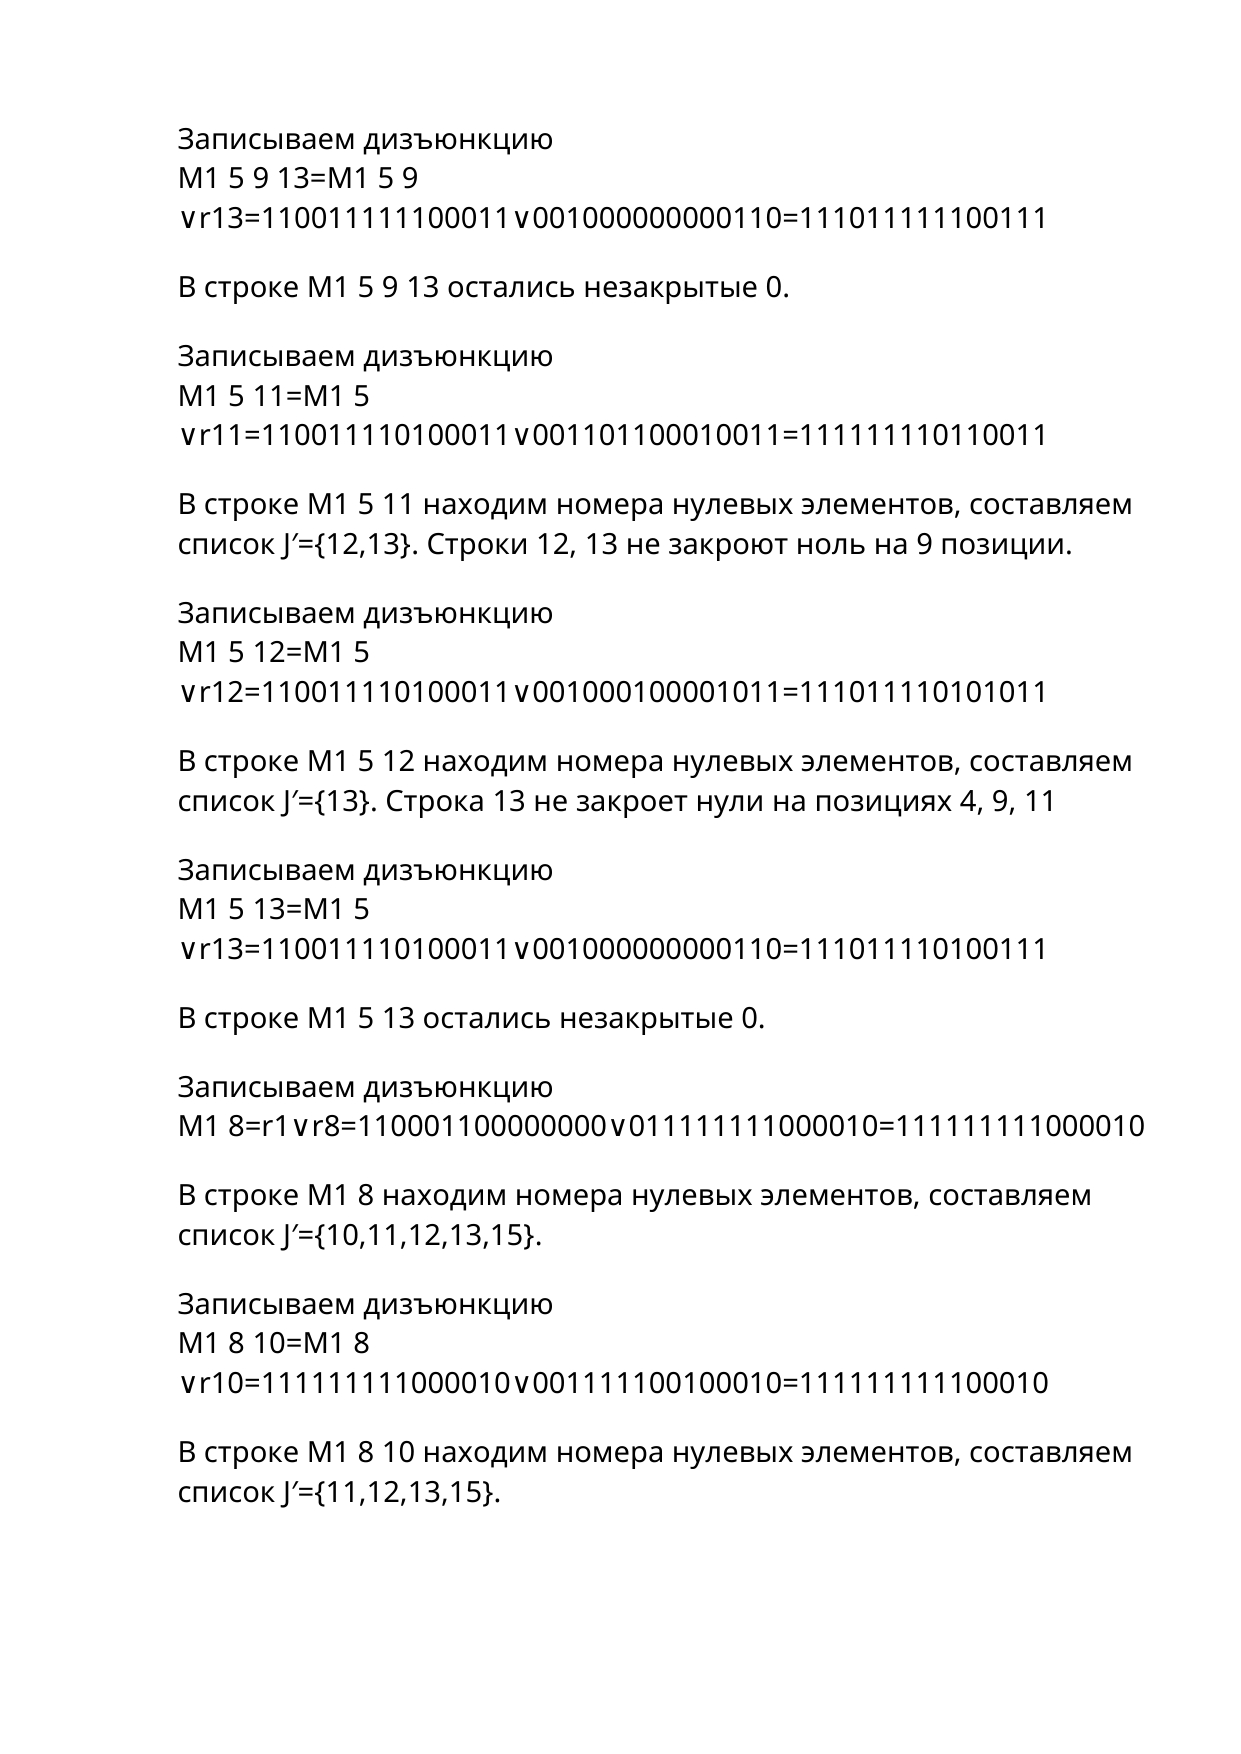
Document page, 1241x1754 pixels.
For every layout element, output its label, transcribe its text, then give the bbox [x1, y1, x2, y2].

text В строке M1 5 13 остались незакрытые 0. [177, 997, 1152, 1037]
text Записываем дизъюнкцию M1 5 12=M1 5∨r12=110011110100011∨001000100001011=111011110101011 [177, 592, 1152, 711]
text Записываем дизъюнкцию M1 8 10=M1 8∨r10=111111111000010∨001111100100010=111111111100010 [177, 1283, 1152, 1402]
text В строке M1 5 11 находим номера нулевых элементов, составляем список J′={12,13}. Строки 12, 13 не закроют ноль на 9 позиции. [177, 483, 1152, 563]
text Записываем дизъюнкцию M1 5 11=M1 5∨r11=110011110100011∨001101100010011=111111110110011 [177, 335, 1152, 454]
text Записываем дизъюнкцию M1 5 13=M1 5∨r13=110011110100011∨001000000000110=111011110100111 [177, 849, 1152, 968]
text В строке M1 8 находим номера нулевых элементов, составляем список J′={10,11,12,13,15}. [177, 1174, 1152, 1254]
text Записываем дизъюнкцию M1 5 9 13=M1 5 9∨r13=110011111100011∨001000000000110=111011111100111 [177, 118, 1152, 237]
text В строке M1 5 12 находим номера нулевых элементов, составляем список J′={13}. Строка 13 не закроет нули на позициях 4, 9, 11 [177, 740, 1152, 819]
text В строке M1 5 9 13 остались незакрытые 0. [177, 266, 1152, 306]
text Записываем дизъюнкцию M1 8=r1∨r8=110001100000000∨011111111000010=111111111000010 [177, 1066, 1152, 1145]
text В строке M1 8 10 находим номера нулевых элементов, составляем список J′={11,12,13,15}. [177, 1431, 1152, 1511]
